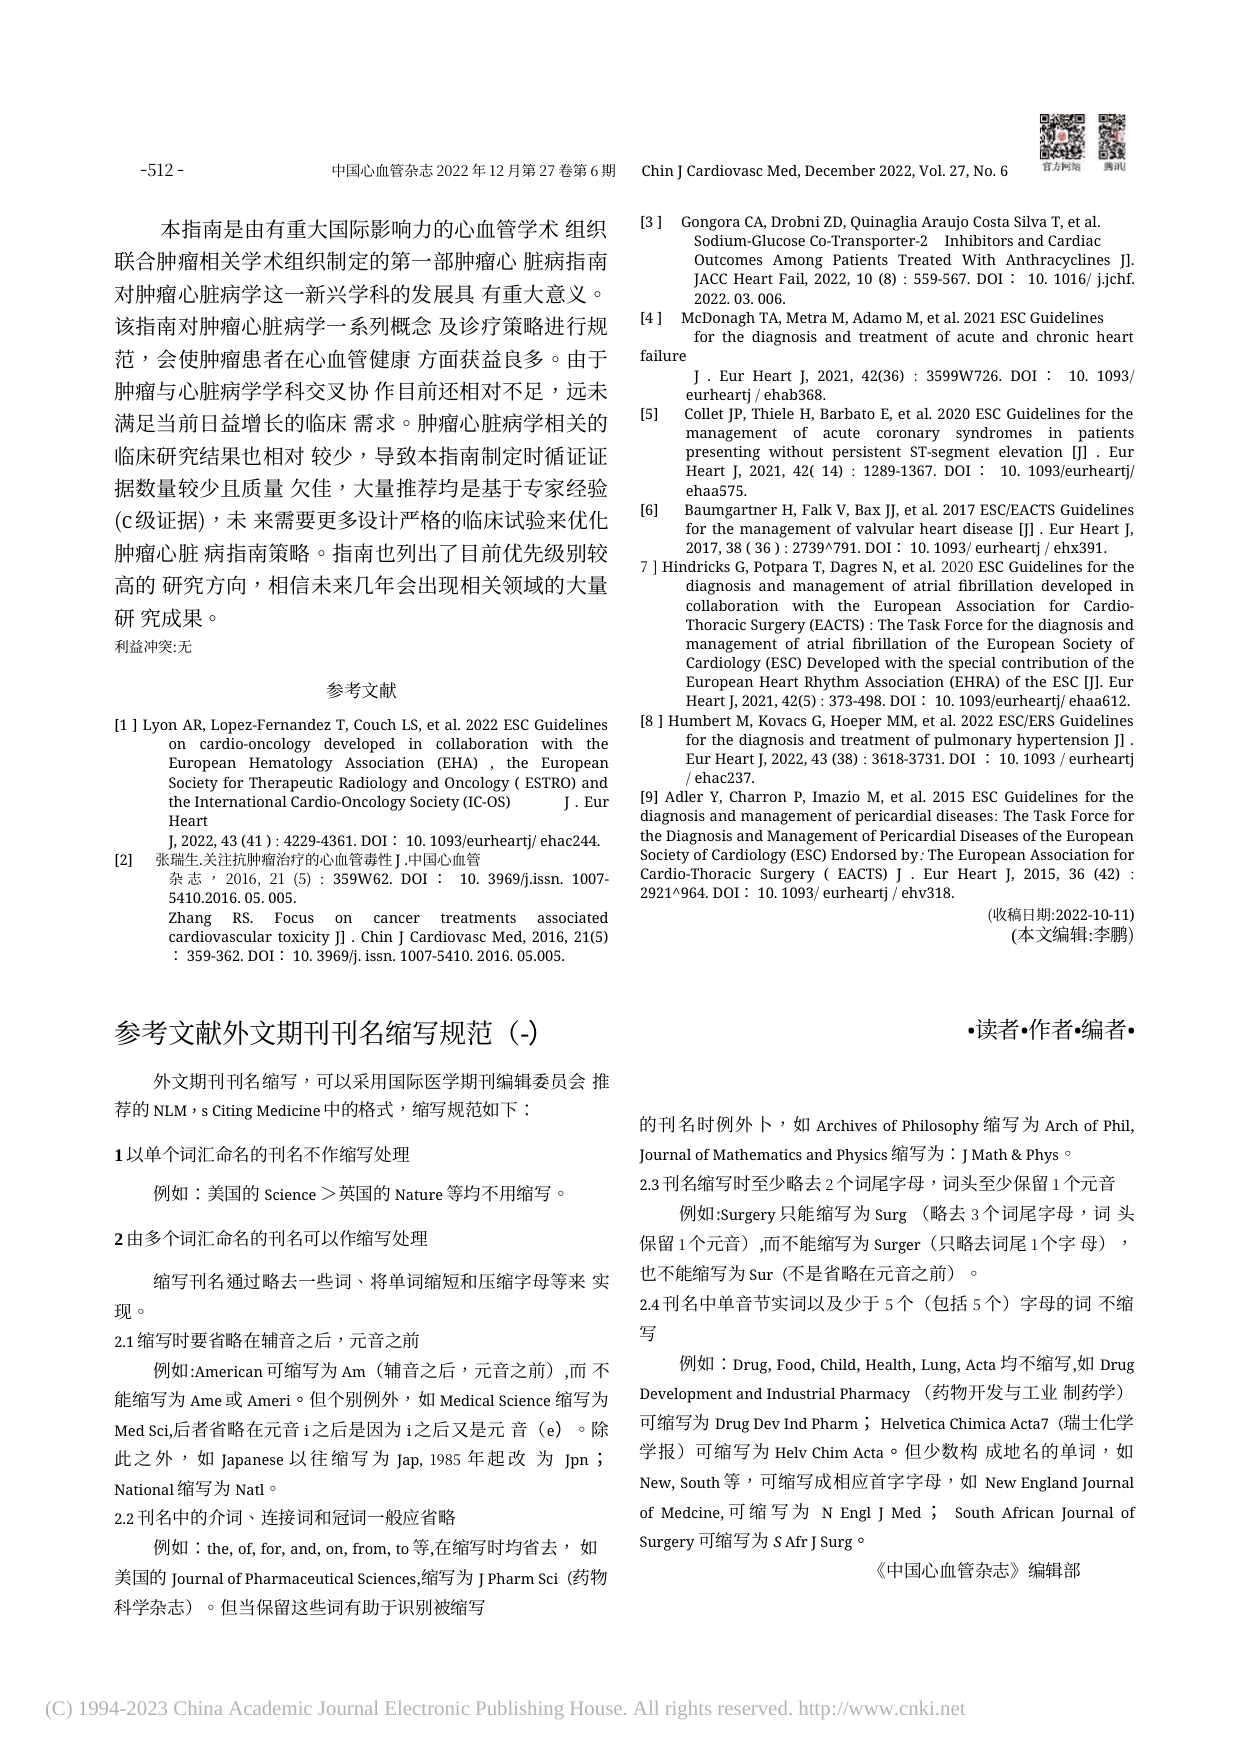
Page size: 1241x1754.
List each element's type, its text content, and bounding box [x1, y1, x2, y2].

subtitle 参考文献外文期刊刊名缩写规范（-） [114, 1012, 609, 1051]
picture [1039, 113, 1126, 172]
subtitle •读者•作者•编者• [639, 1012, 1135, 1045]
text 例如：Drug, Food, Child, Health, Lung, Acta 均不缩写,如 Drug Development and Industrial Pharmacy （药物开发与工业 制药学）可缩写为 Drug Dev Ind Pharm； Helvetica Chimica Acta7（瑞士化学学报）可缩写为Helv Chim Acta。但少数构 成地名的单词，如New, South等，可缩写成相应首字字母，如 New England Journal of Medcine,可缩写为 N Engl J Med； South African Journal of Surgery 可缩写为 S Afr J Surg。 [639, 1346, 1135, 1553]
text J . Eur Heart J, 2021, 42(36) : 3599W726. DOI： 10. 1093/ eurheartj / ehab368. [686, 366, 1135, 404]
text 参考文献 [114, 677, 609, 702]
text Sodium-Glucose Co-Transporter-2 Inhibitors and Cardiac [640, 231, 1135, 250]
list Baumgartner H, Falk V, Bax JJ, et al. 2017 ESC/EACTS Guidelines for the management of valvular heart disease [J] . Eur Heart J, 2017, 38 ( 36 ) : 2739^791. DOI： 10. 1093/ eurheartj / ehx391. [640, 500, 1135, 557]
text [4 ] McDonagh TA, Metra M, Adamo M, et al. 2021 ESC Guidelines [640, 308, 1135, 327]
text 7 ] Hindricks G, Potpara T, Dagres N, et al. 2020 ESC Guidelines for the diagnosis and management of atrial fibrillation developed in collaboration with the European Association for Cardio- Thoracic Surgery (EACTS) : The Task Force for the diagnosis and management of atrial fibrillation of the European Society of Cardiology (ESC) Developed with the special contribution of the European Heart Rhythm Association (EHRA) of the ESC [J]. Eur Heart J, 2021, 42(5) : 373-498. DOI： 10. 1093/eurheartj/ ehaa612. [640, 557, 1135, 711]
text 利益冲突:无 [114, 637, 609, 656]
text 2.4刊名中单音节实词以及少于5个（包括5个）字母的词 不缩写 [639, 1286, 1135, 1346]
text Zhang RS. Focus on cancer treatments associated cardiovascular toxicity J] . Chin J Cardiovasc Med, 2016, 21(5) ： 359-362. DOI： 10. 3969/j. issn. 1007-5410. 2016. 05.005. [168, 908, 609, 965]
text 《中国心血管杂志》编辑部 [868, 1553, 1135, 1583]
list Collet JP, Thiele H, Barbato E, et al. 2020 ESC Guidelines for the management of acute coronary syndromes in patients presenting without persistent ST-segment elevation [J] . Eur Heart J, 2021, 42( 14) : 1289-1367. DOI： 10. 1093/eurheartj/ ehaa575. [640, 404, 1135, 500]
text J, 2022, 43 (41 ) : 4229-4361. DOI： 10. 1093/eurheartj/ ehac244. [168, 831, 609, 850]
text 2.2刊名中的介词、连接词和冠词一般应省略 [114, 1501, 609, 1531]
text 1以单个词汇命名的刊名不作缩写处理 [114, 1141, 609, 1166]
text (收稿日期:2022-10-11) [640, 902, 1135, 924]
text (本文编辑:李鹏) [640, 924, 1135, 946]
text Outcomes Among Patients Treated With Anthracyclines J]. JACC Heart Fail, 2022, 10 (8) : 559-567. DOI： 10. 1016/ j.jchf. 2022. 03. 006. [694, 250, 1135, 308]
text 2由多个词汇命名的刊名可以作缩写处理 [114, 1221, 609, 1251]
text 2.3刊名缩写时至少略去2个词尾字母，词头至少保留1 个元音 [639, 1166, 1135, 1196]
text 例如：美国的 Science ＞英国的Nature等均不用缩写。 [114, 1177, 609, 1207]
text 缩写刊名通过略去一些词、将单词缩短和压缩字母等来 实现。 [114, 1265, 609, 1324]
text 的刊名时例外卜，如Archives of Philosophy缩写为Arch of Phil, Journal of Mathematics and Physics 缩写为：J Math & Phys。 [639, 1107, 1135, 1166]
text for the diagnosis and treatment of acute and chronic heart failure [640, 327, 1135, 366]
text 例如:American可缩写为Am（辅音之后，元音之前）,而 不能缩写为Ame或Ameri。但个别例外，如Medical Science 缩写为Med Sci,后者省略在元音i之后是因为i之后又是元 音（e）。除此之外，如Japanese以往缩写为Jap, 1985年起改 为 Jpn； National 缩写为 Natl。 [114, 1354, 609, 1501]
text 外文期刊刊名缩写，可以采用国际医学期刊编辑委员会 推荐的NLM，s Citing Medicine中的格式，缩写规范如下： [114, 1066, 609, 1122]
text [2] 张瑞生.关注抗肿瘤治疗的心血管毒性J .中国心血管 [114, 850, 609, 869]
text 本指南是由有重大国际影响力的心血管学术 组织联合肿瘤相关学术组织制定的第一部肿瘤心 脏病指南，对肿瘤心脏病学这一新兴学科的发展具 有重大意义。该指南对肿瘤心脏病学一系列概念 及诊疗策略进行规范，会使肿瘤患者在心血管健康 方面获益良多。由于肿瘤与心脏病学学科交叉协 作目前还相对不足，远未满足当前日益增长的临床 需求。肿瘤心脏病学相关的临床研究结果也相对 较少，导致本指南制定时循证证据数量较少且质量 欠佳，大量推荐均是基于专家经验(C级证据)，未 来需要更多设计严格的临床试验来优化肿瘤心脏 病指南策略。指南也列出了目前优先级别较高的 研究方向，相信未来几年会出现相关领域的大量研 究成果。 [114, 212, 609, 633]
text [1 ] Lyon AR, Lopez-Fernandez T, Couch LS, et al. 2022 ESC Guidelines on cardio-oncology developed in collaboration with the European Hematology Association (EHA) , the European Society for Therapeutic Radiology and Oncology ( ESTRO) and the International Cardio-Oncology Society (IC-OS) J . Eur Heart [114, 715, 609, 831]
text [3 ] Gongora CA, Drobni ZD, Quinaglia Araujo Costa Silva T, et al. [640, 212, 1135, 231]
text [8 ] Humbert M, Kovacs G, Hoeper MM, et al. 2022 ESC/ERS Guidelines for the diagnosis and treatment of pulmonary hypertension J] . Eur Heart J, 2022, 43 (38) : 3618-3731. DOI ： 10. 1093 / eurheartj / ehac237. [640, 711, 1135, 787]
text 例如：the, of, for, and, on, from, to等,在缩写时均省去， 如美国的 Journal of Pharmaceutical Sciences,缩写为 J Pharm Sci（药物科学杂志）。但当保留这些词有助于识别被缩写 [114, 1531, 609, 1620]
text 2.1缩写时要省略在辅音之后，元音之前 [114, 1324, 609, 1354]
text 杂志，2016, 21 (5) : 359W62. DOI： 10. 3969/j.issn. 10075410.2016. 05. 005. [168, 869, 609, 908]
text [9] Adler Y, Charron P, Imazio M, et al. 2015 ESC Guidelines for the diagnosis and management of pericardial diseases: The Task Force for the Diagnosis and Management of Pericardial Diseases of the European Society of Cardiology (ESC) Endorsed by: The European Association for Cardio-Thoracic Surgery ( EACTS) J . Eur Heart J, 2015, 36 (42) : 2921^964. DOI： 10. 1093/ eurheartj / ehv318. [640, 787, 1135, 902]
text 例如:Surgery只能缩写为Surg （略去3个词尾字母，词 头保留1个元音）,而不能缩写为Surger（只略去词尾1个字 母），也不能缩写为Sur（不是省略在元音之前）。 [639, 1196, 1135, 1286]
